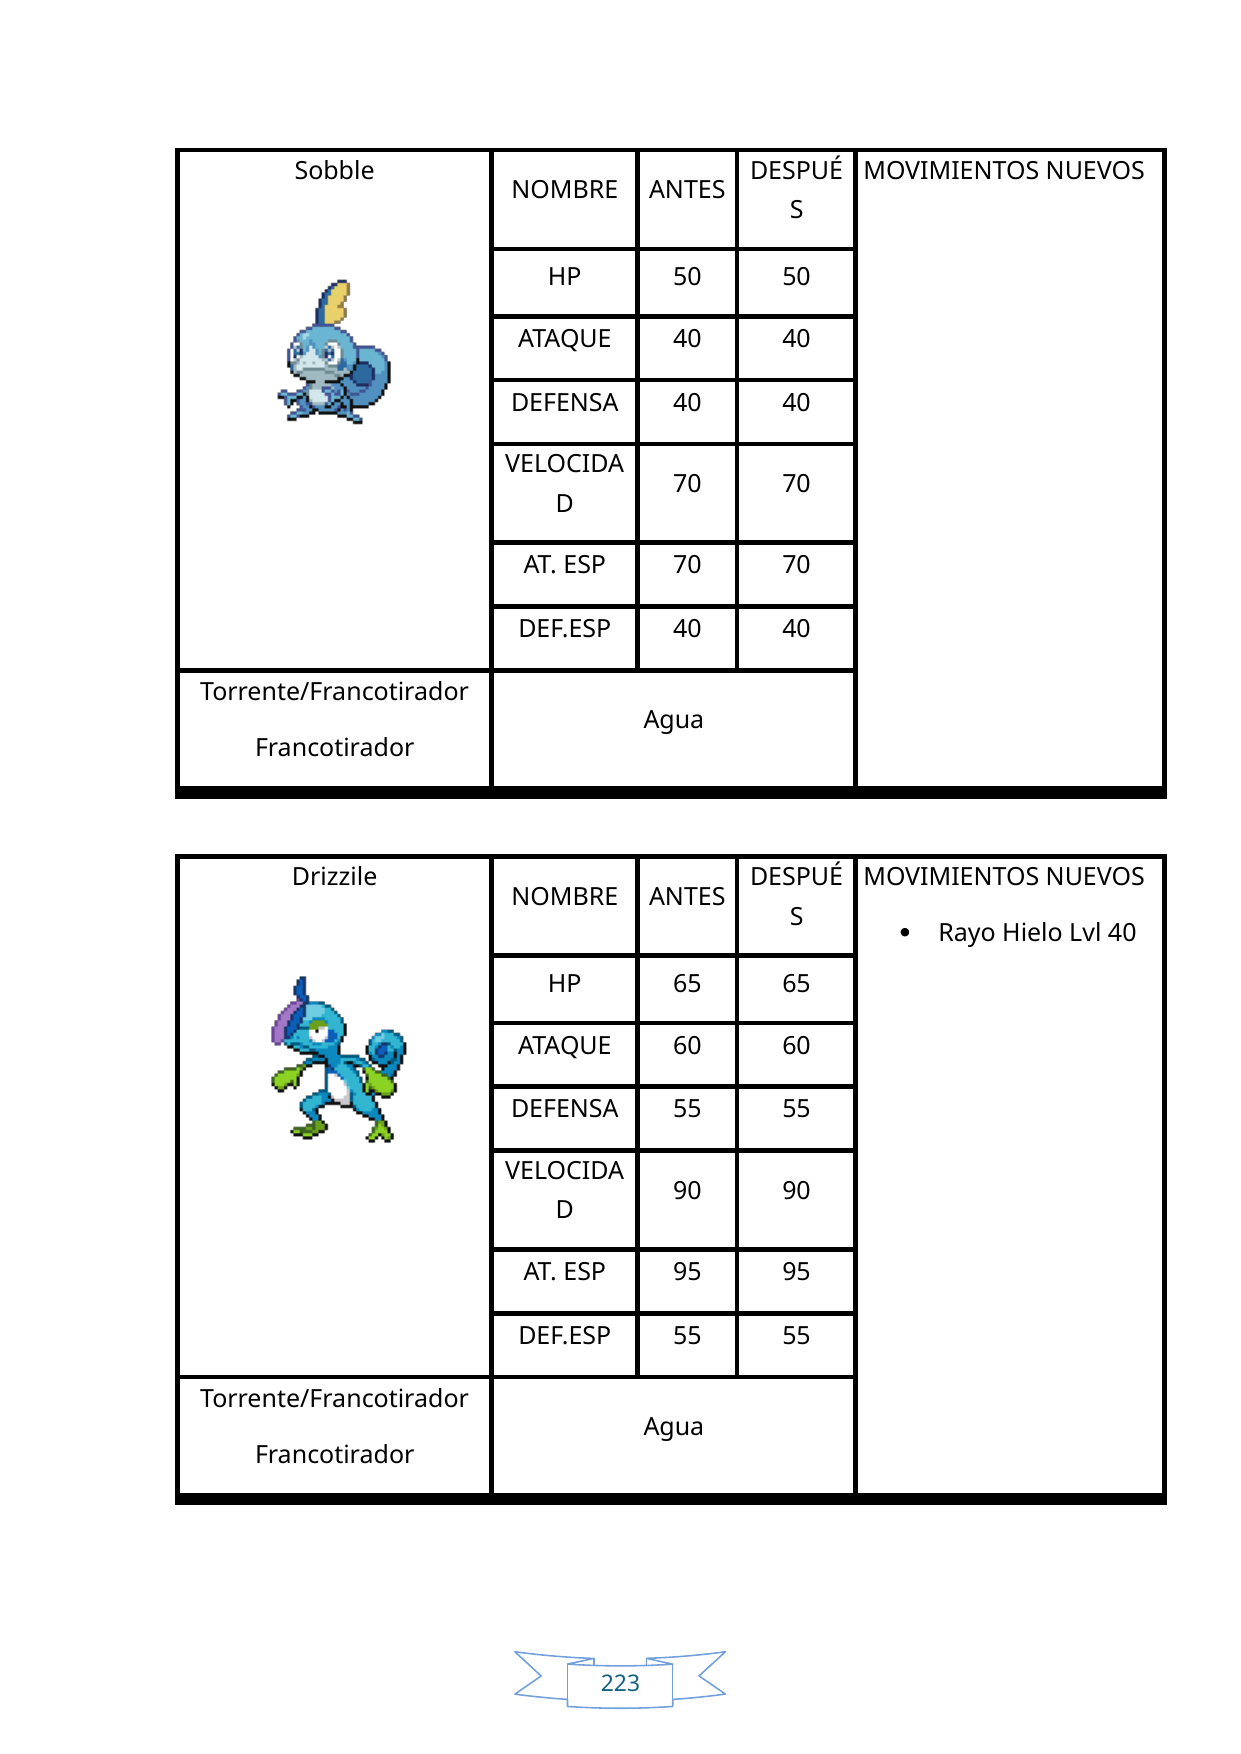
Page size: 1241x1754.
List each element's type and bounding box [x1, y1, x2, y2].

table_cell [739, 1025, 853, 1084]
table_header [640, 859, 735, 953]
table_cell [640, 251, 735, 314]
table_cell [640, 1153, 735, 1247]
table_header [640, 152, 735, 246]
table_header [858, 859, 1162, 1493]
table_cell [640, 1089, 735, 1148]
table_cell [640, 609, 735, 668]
picture [184, 914, 485, 1215]
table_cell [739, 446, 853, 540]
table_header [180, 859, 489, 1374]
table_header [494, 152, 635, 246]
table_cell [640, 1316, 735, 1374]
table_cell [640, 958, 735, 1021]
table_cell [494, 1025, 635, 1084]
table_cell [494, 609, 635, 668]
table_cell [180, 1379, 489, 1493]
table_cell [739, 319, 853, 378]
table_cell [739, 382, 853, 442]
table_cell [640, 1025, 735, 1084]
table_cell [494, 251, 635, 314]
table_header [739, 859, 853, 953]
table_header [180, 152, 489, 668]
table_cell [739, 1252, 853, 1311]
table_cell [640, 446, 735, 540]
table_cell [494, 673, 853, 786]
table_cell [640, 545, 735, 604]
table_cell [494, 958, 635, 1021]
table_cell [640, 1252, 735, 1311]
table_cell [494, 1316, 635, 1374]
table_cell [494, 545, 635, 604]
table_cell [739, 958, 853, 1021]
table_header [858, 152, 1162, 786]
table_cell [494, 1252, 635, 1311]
picture [184, 208, 485, 509]
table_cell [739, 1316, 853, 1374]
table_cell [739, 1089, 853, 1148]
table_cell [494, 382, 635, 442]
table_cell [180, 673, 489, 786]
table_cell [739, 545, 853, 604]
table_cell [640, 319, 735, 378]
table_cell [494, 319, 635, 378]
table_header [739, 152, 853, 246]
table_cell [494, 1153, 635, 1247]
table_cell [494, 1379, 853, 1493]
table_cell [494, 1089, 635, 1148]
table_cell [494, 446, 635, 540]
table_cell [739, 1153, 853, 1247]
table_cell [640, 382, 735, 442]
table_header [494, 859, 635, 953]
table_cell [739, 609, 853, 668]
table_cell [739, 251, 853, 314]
